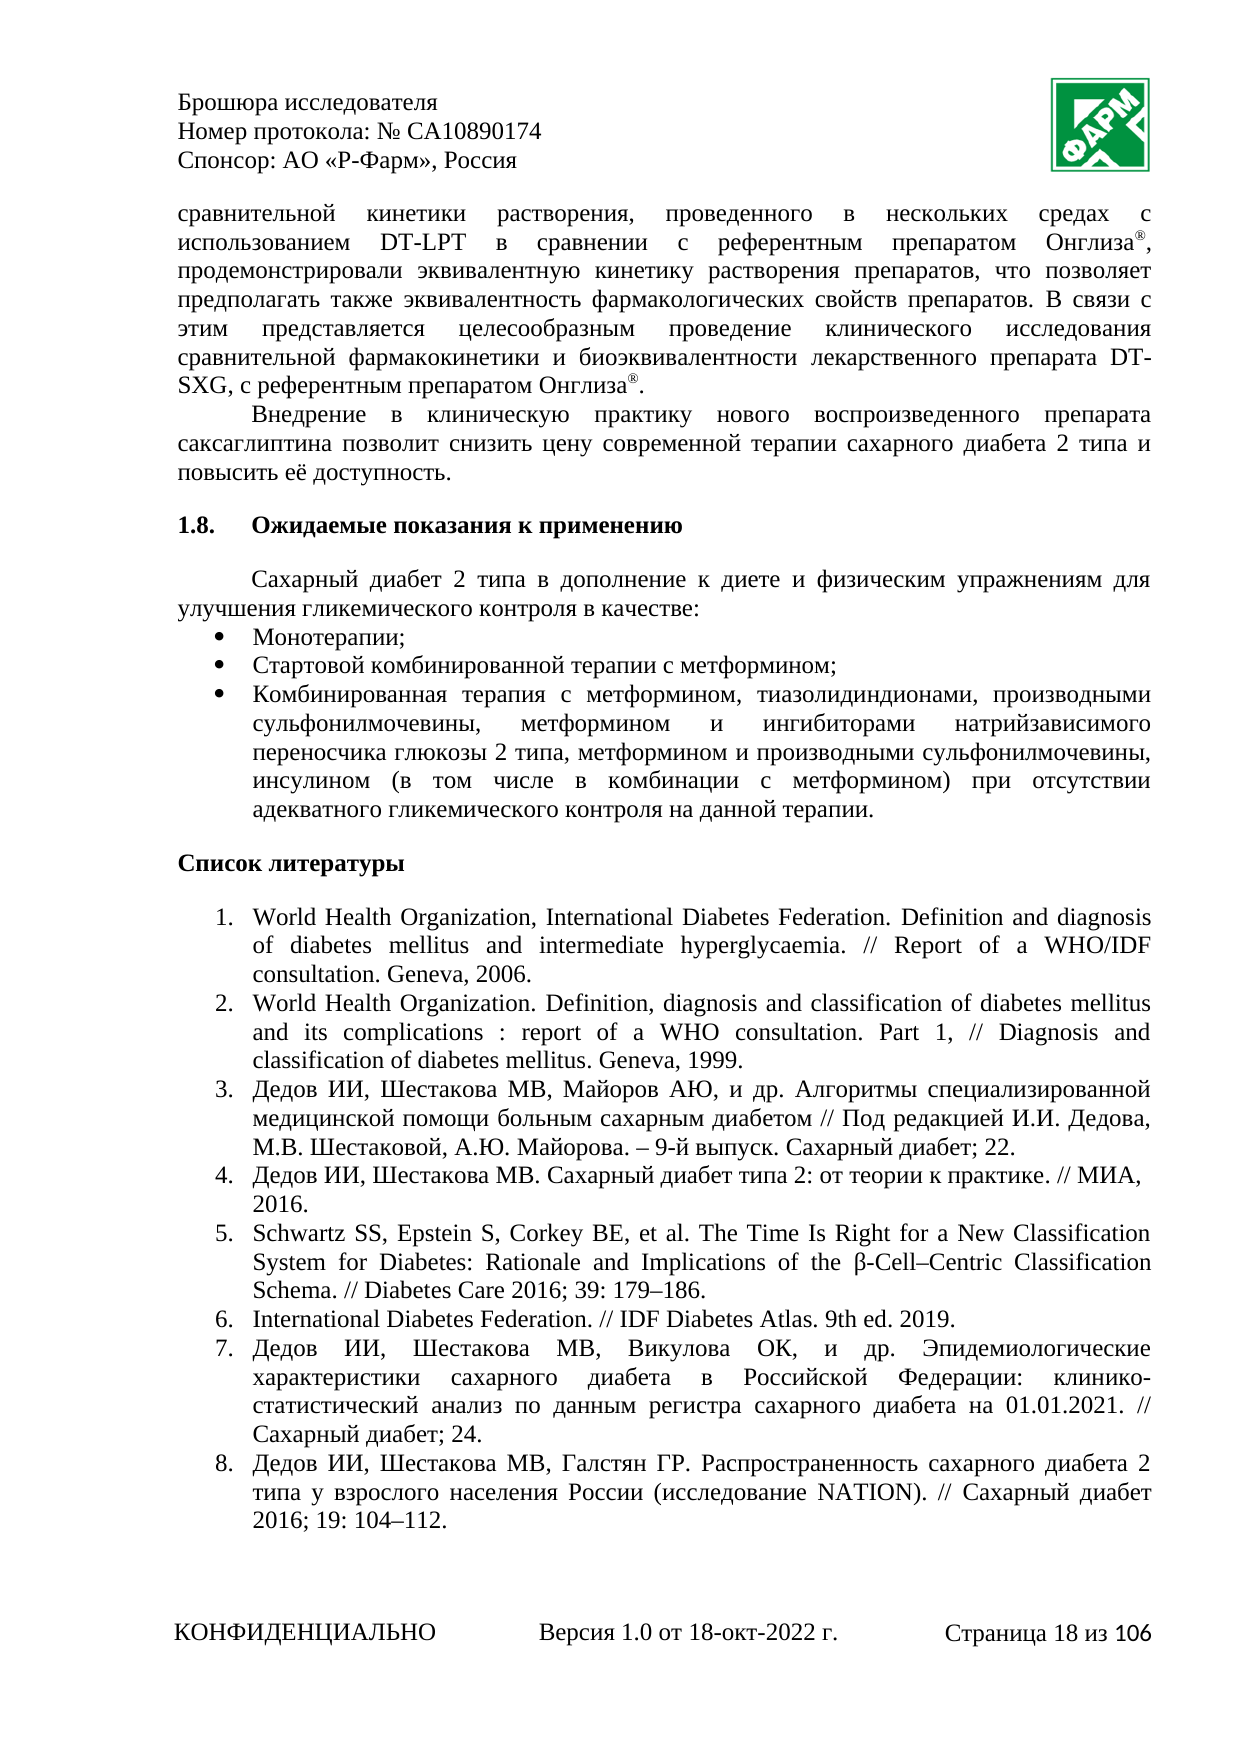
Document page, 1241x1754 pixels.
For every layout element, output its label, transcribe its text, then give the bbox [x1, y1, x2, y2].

list Schwartz SS, Epstein S, Corkey BE, et al. The Time Is Right for a New Classification System for Diabetes: Rationale and Implications of the β-Cell–Centric Classification Schema. // Diabetes Care 2016; 39: 179–186. [215, 1218, 1152, 1304]
list Дедов ИИ, Шестакова МВ, Галстян ГР. Распространенность сахарного диабета 2 типа у взрослого населения России (исследование NATION). // Сахарный диабет 2016; 19: 104–112. [215, 1448, 1152, 1534]
picture [1046, 73, 1152, 174]
list Монотерапии; [215, 622, 1152, 650]
list Стартовой комбинированной терапии с метформином; [215, 650, 1152, 679]
list Комбинированная терапия с метформином, тиазолидиндионами, производными сульфонилмочевины, метформином и ингибиторами натрийзависимого переносчика глюкозы 2 типа, метформином и производными сульфонилмочевины, инсулином (в том числе в комбинации с метформином) при отсутствии адекватного гликемического контроля на данной терапии. [215, 679, 1152, 823]
list World Health Organization, International Diabetes Federation. Definition and diagnosis of diabetes mellitus and intermediate hyperglycaemia. // Report of a WHO/IDF consultation. Geneva, 2006. [215, 902, 1152, 988]
text Внедрение в клиническую практику нового воспроизведенного препарата саксаглиптина позволит снизить цену современной терапии сахарного диабета 2 типа и повысить её доступность. [177, 399, 1152, 485]
subtitle Список литературы [177, 848, 1152, 877]
list Дедов ИИ, Шестакова МВ, Викулова ОК, и др. Эпидемиологические характеристики сахарного диабета в Российской Федерации: клинико-статистический анализ по данным регистра сахарного диабета на 01.01.2021. // Сахарный диабет; 24. [215, 1333, 1152, 1448]
list International Diabetes Federation. // IDF Diabetes Atlas. 9th ed. 2019. [215, 1304, 1152, 1333]
list Дедов ИИ, Шестакова МВ. Сахарный диабет типа 2: от теории к практике. // МИА, 2016. [215, 1160, 1152, 1218]
text Сахарный диабет 2 типа в дополнение к диете и физическим упражнениям для улучшения гликемического контроля в качестве: [177, 564, 1152, 622]
list Дедов ИИ, Шестакова МВ, Майоров АЮ, и др. Алгоритмы специализированной медицинской помощи больным сахарным диабетом // Под редакцией И.И. Дедова, М.В. Шестаковой, А.Ю. Майорова. – 9-й выпуск. Сахарный диабет; 22. [215, 1074, 1152, 1160]
list World Health Organization. Definition, diagnosis and classification of diabetes mellitus and its complications : report of a WHO consultation. Part 1, // Diagnosis and classification of diabetes mellitus. Geneva, 1999. [215, 988, 1152, 1074]
subtitle Ожидаемые показания к применению [177, 510, 1152, 539]
